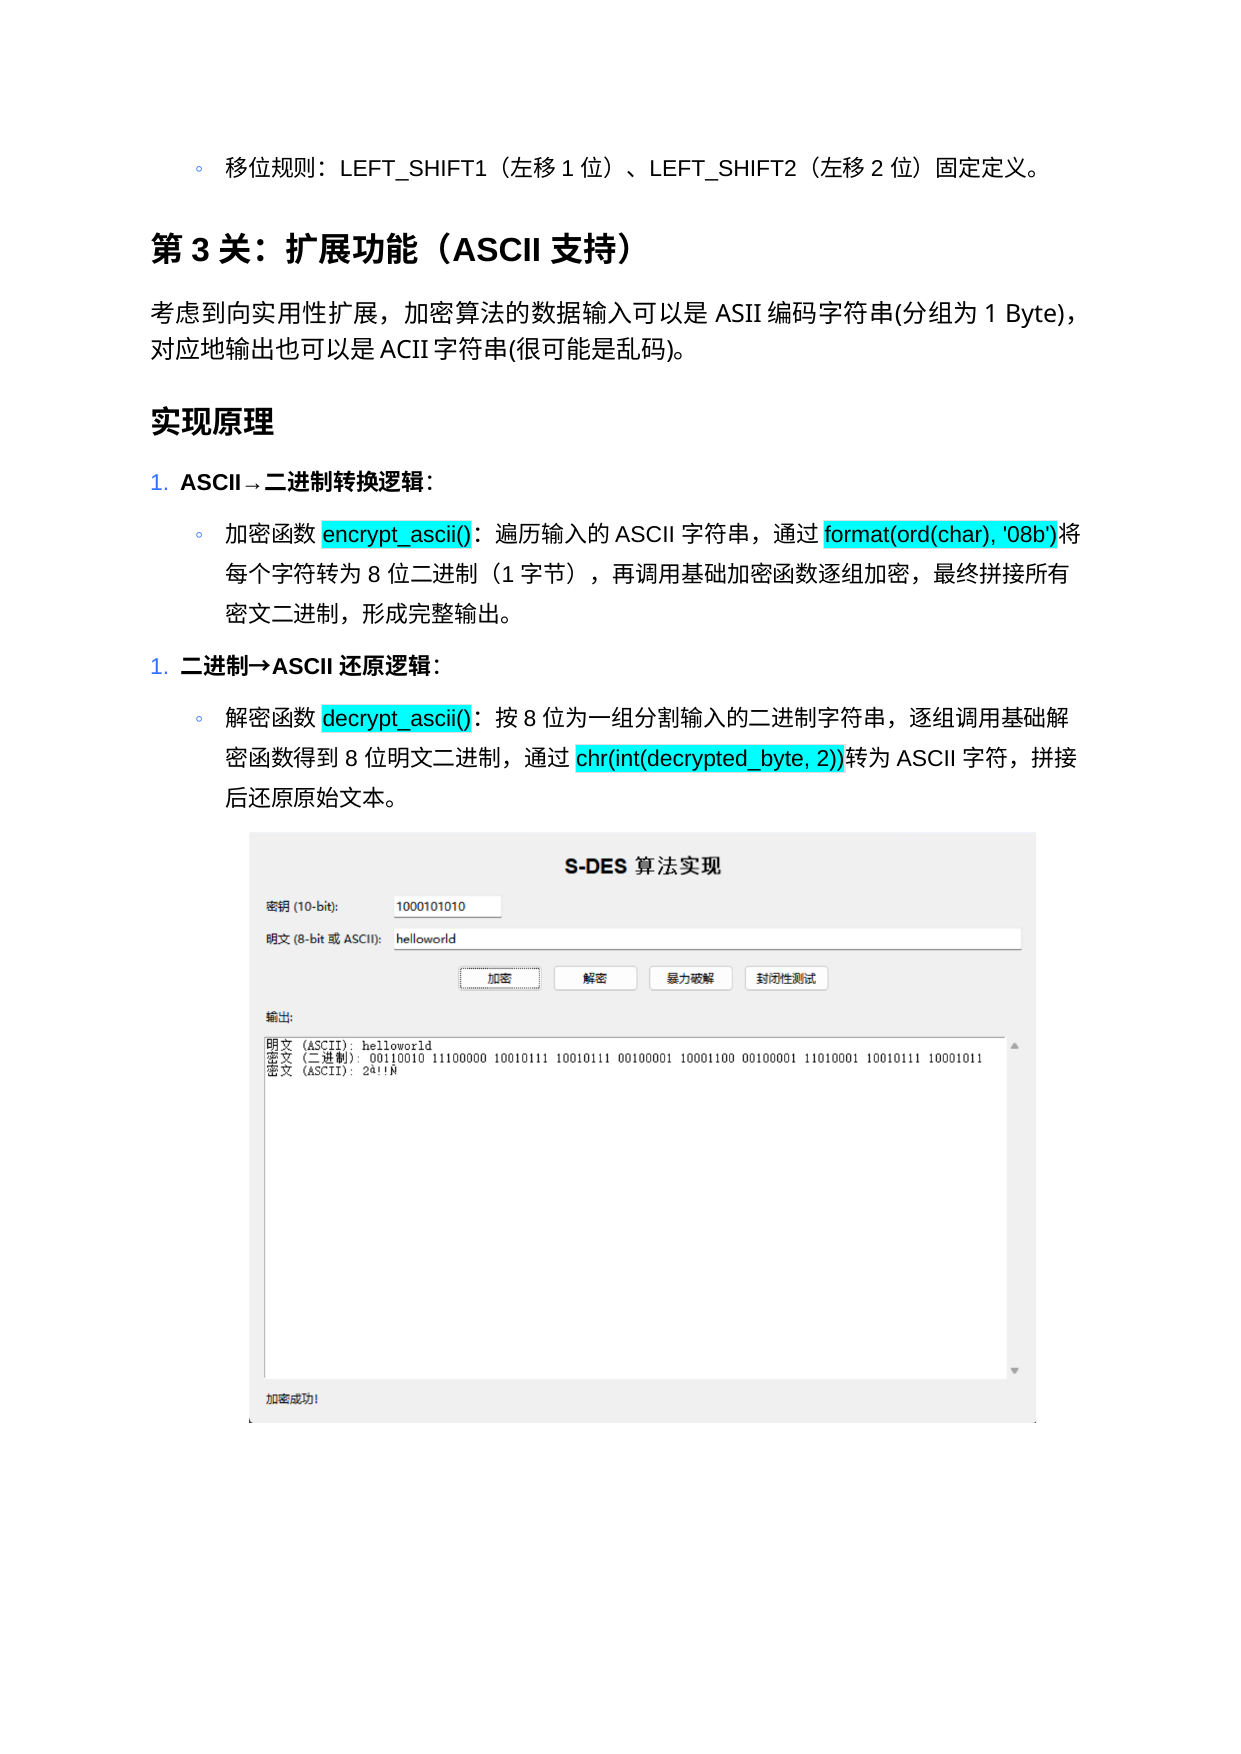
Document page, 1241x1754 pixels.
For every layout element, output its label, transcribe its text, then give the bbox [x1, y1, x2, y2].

list 二进制→ASCII 还原逻辑： [150, 648, 1090, 681]
list 移位规则：LEFT_SHIFT1（左移 1 位）、LEFT_SHIFT2（左移 2 位）固定定义。 [195, 150, 1090, 183]
list 加密函数encrypt_ascii()：遍历输入的 ASCII 字符串，通过format(ord(char), '08b')将每个字符转为 8 位二进制（1 字节），再调用基础加密函数逐组加密，最终拼接所有密文二进制，形成完整输出。 [195, 516, 1090, 629]
picture [249, 832, 1037, 1423]
list 解密函数decrypt_ascii()：按 8 位为一组分割输入的二进制字符串，逐组调用基础解密函数得到 8 位明文二进制，通过chr(int(decrypted_byte, 2))转为 ASCII 字符，拼接后还原原始文本。 [195, 700, 1090, 813]
text 考虑到向实用性扩展，加密算法的数据输入可以是ASII编码字符串(分组为1 Byte)，对应地输出也可以是ACII字符串(很可能是乱码)。 [150, 293, 1090, 366]
list ASCII→二进制转换逻辑： [150, 464, 1090, 497]
subtitle 实现原理 [150, 397, 1090, 442]
subtitle 第 3 关：扩展功能（ASCII 支持） [150, 223, 1090, 271]
